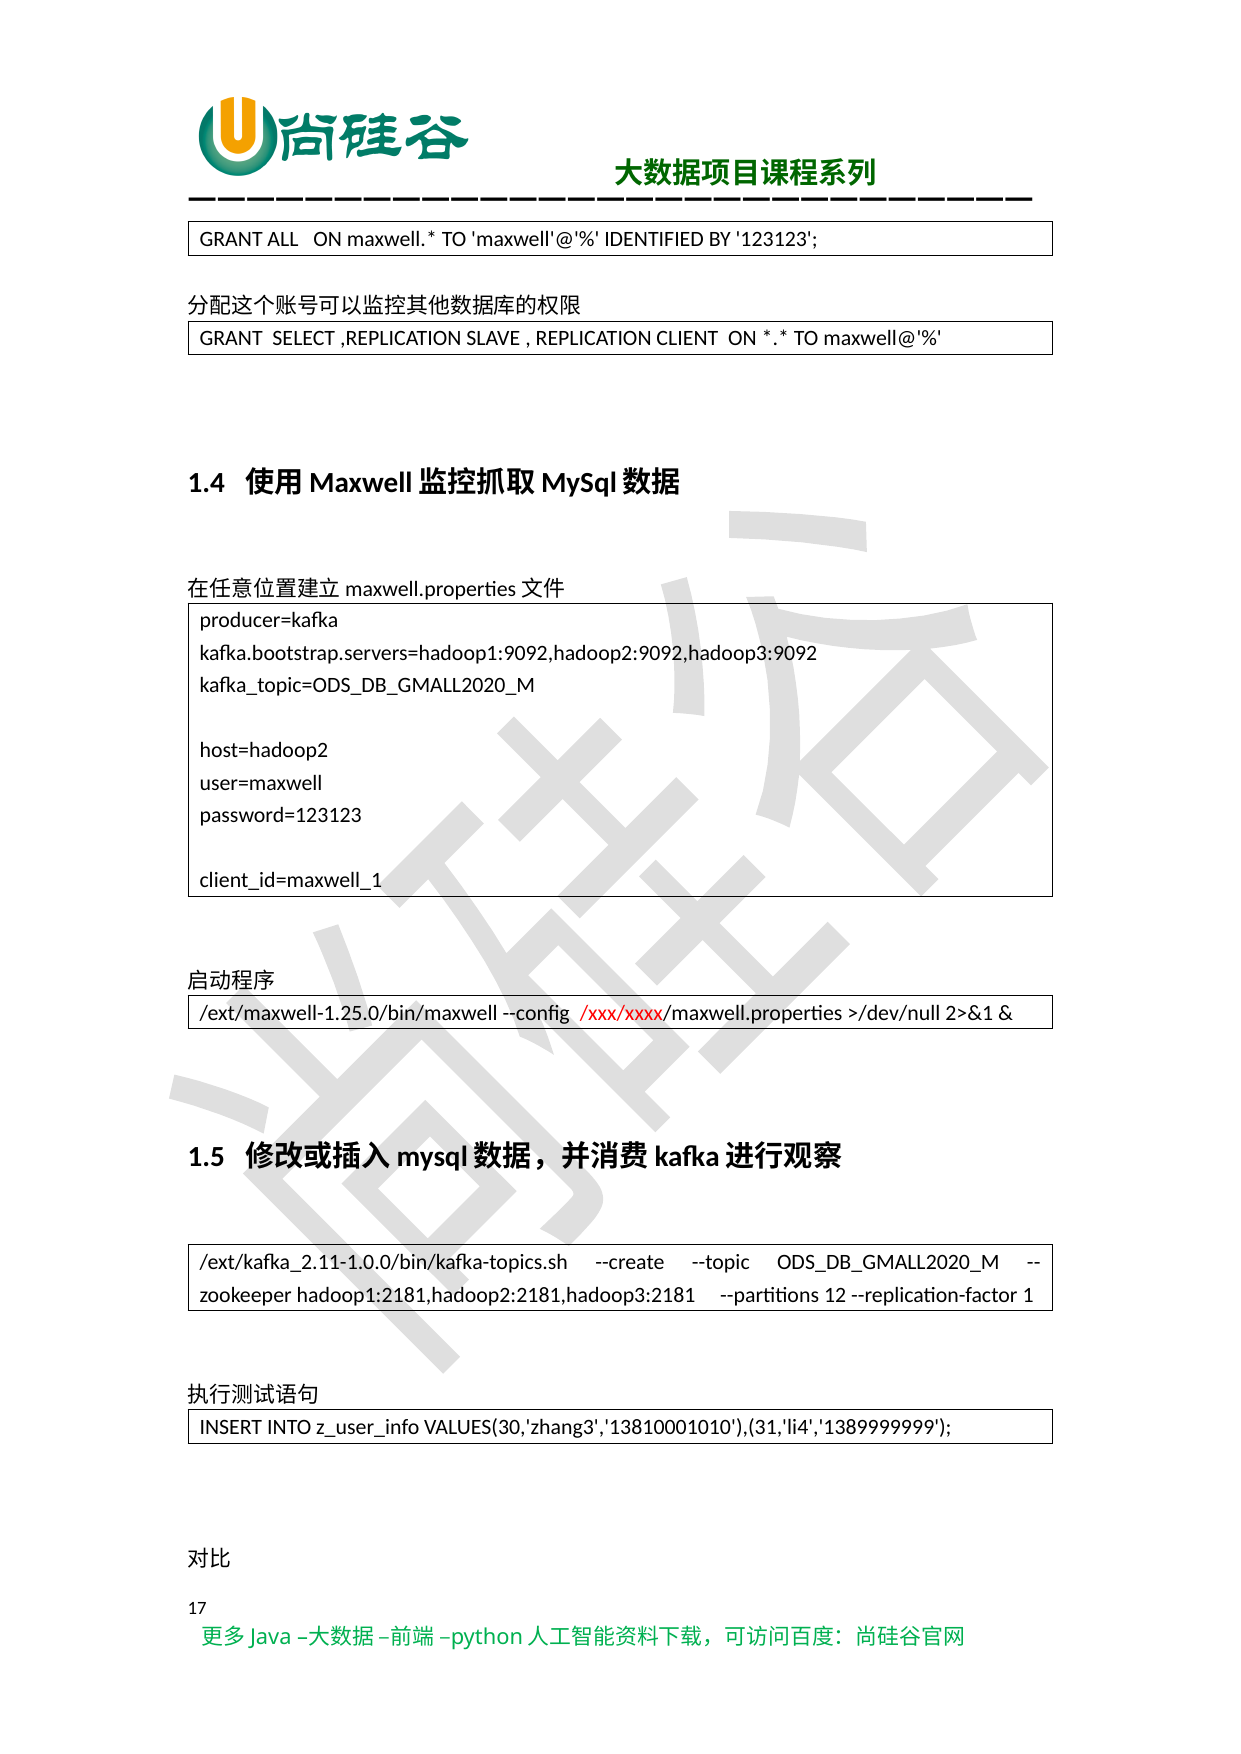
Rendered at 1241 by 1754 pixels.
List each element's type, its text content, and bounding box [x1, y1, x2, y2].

text 启动程序 [187, 962, 1053, 995]
text 在任意位置建立maxwell.properties 文件 [187, 570, 1053, 603]
table_header producer=kafka kafka.bootstrap.servers=hadoop1:9092,hadoop2:9092,hadoop3:9092 kafka_topic=ODS_DB_GMALL2020_M host=hadoop2 user=maxwell password=123123 client_id=maxwell_1 [189, 604, 1052, 896]
subtitle 1.4 使用Maxwell监控抓取MySql数据 [187, 447, 1053, 512]
text 分配这个账号可以监控其他数据库的权限 [187, 288, 1053, 321]
table_header /ext/maxwell-1.25.0/bin/maxwell --config /xxx/xxxx/maxwell.properties >/dev/null 2>&1 & [189, 996, 1052, 1028]
subtitle 1.5 修改或插入mysql数据，并消费kafka进行观察 [187, 1121, 1053, 1186]
text 对比 [187, 1541, 1053, 1573]
text 执行测试语句 [187, 1376, 1053, 1409]
table_header GRANT SELECT ,REPLICATION SLAVE , REPLICATION CLIENT ON *.* TO maxwell@'%' [189, 322, 1052, 354]
table_header /ext/kafka_2.11-1.0.0/bin/kafka-topics.sh --create --topic ODS_DB_GMALL2020_M --zookeeper hadoop1:2181,hadoop2:2181,hadoop3:2181 --partitions 12 --replication-factor 1 [189, 1245, 1052, 1310]
picture [187, 88, 476, 184]
table_header INSERT INTO z_user_info VALUES(30,'zhang3','13810001010'),(31,'li4','1389999999'); [189, 1410, 1052, 1442]
table_header GRANT ALL ON maxwell.* TO 'maxwell'@'%' IDENTIFIED BY '123123'; [189, 222, 1052, 254]
